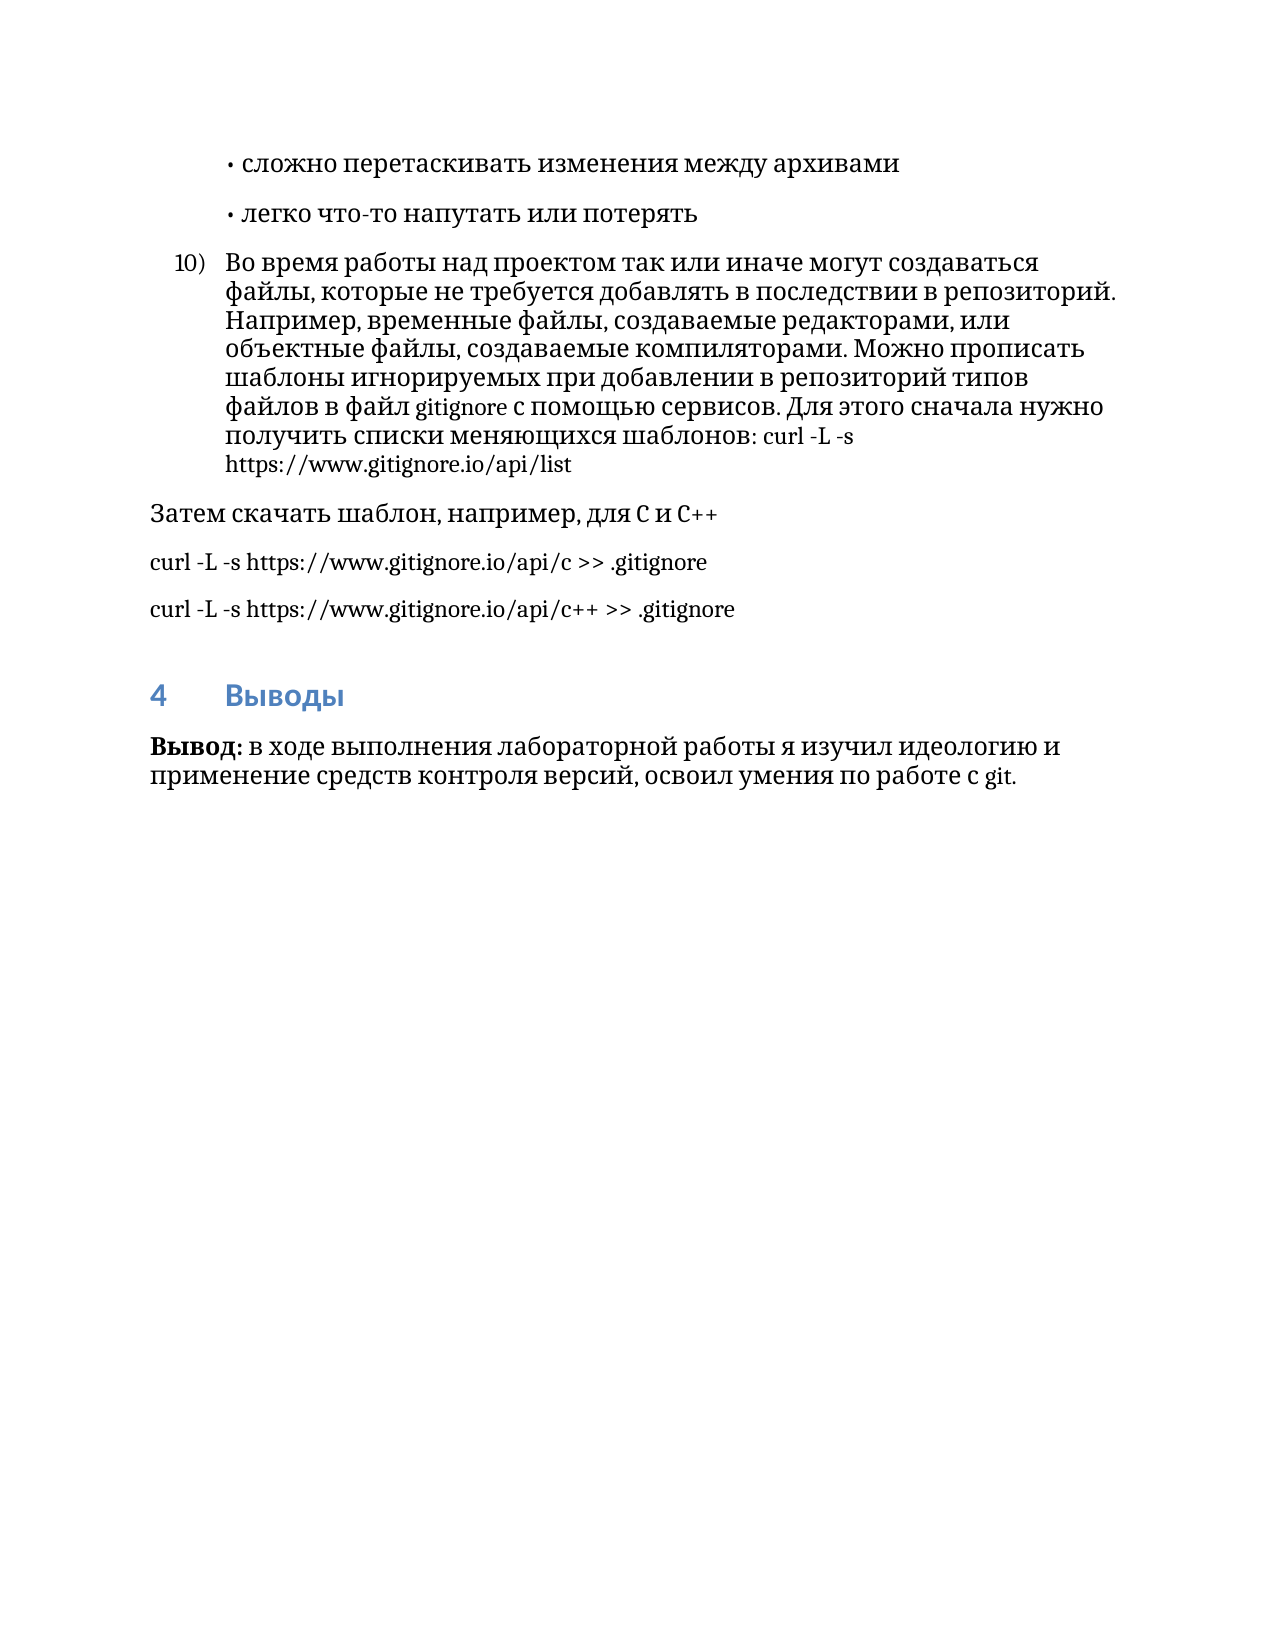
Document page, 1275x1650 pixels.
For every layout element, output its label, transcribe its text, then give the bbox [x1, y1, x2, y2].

list Во время работы над проектом так или иначе могут создаваться файлы, которые не требуется добавлять в последствии в репозиторий. Например, временные файлы, создаваемые редакторами, или объектные файлы, создаваемые компиляторами. Можно прописать шаблоны игнорируемых при добавлении в репозиторий типов файлов в файл gitignore с помощью сервисов. Для этого сначала нужно получить списки меняющихся шаблонов: curl -L -s https://www.gitignore.io/api/list [175, 249, 1125, 479]
text curl -L -s https://www.gitignore.io/api/c >> .gitignore [150, 547, 1125, 576]
list • легко что-то напутать или потерять [175, 199, 1125, 228]
list • сложно перетаскивать изменения между архивами [175, 150, 1125, 179]
text Вывод: в ходе выполнения лабораторной работы я изучил идеологию и применение средств контроля версий, освоил умения по работе с git. [150, 733, 1125, 791]
text Затем скачать шаблон, например, для C и C++ [150, 500, 1125, 529]
subtitle 4 Выводы [150, 674, 1125, 714]
text curl -L -s https://www.gitignore.io/api/c++ >> .gitignore [150, 595, 1125, 624]
